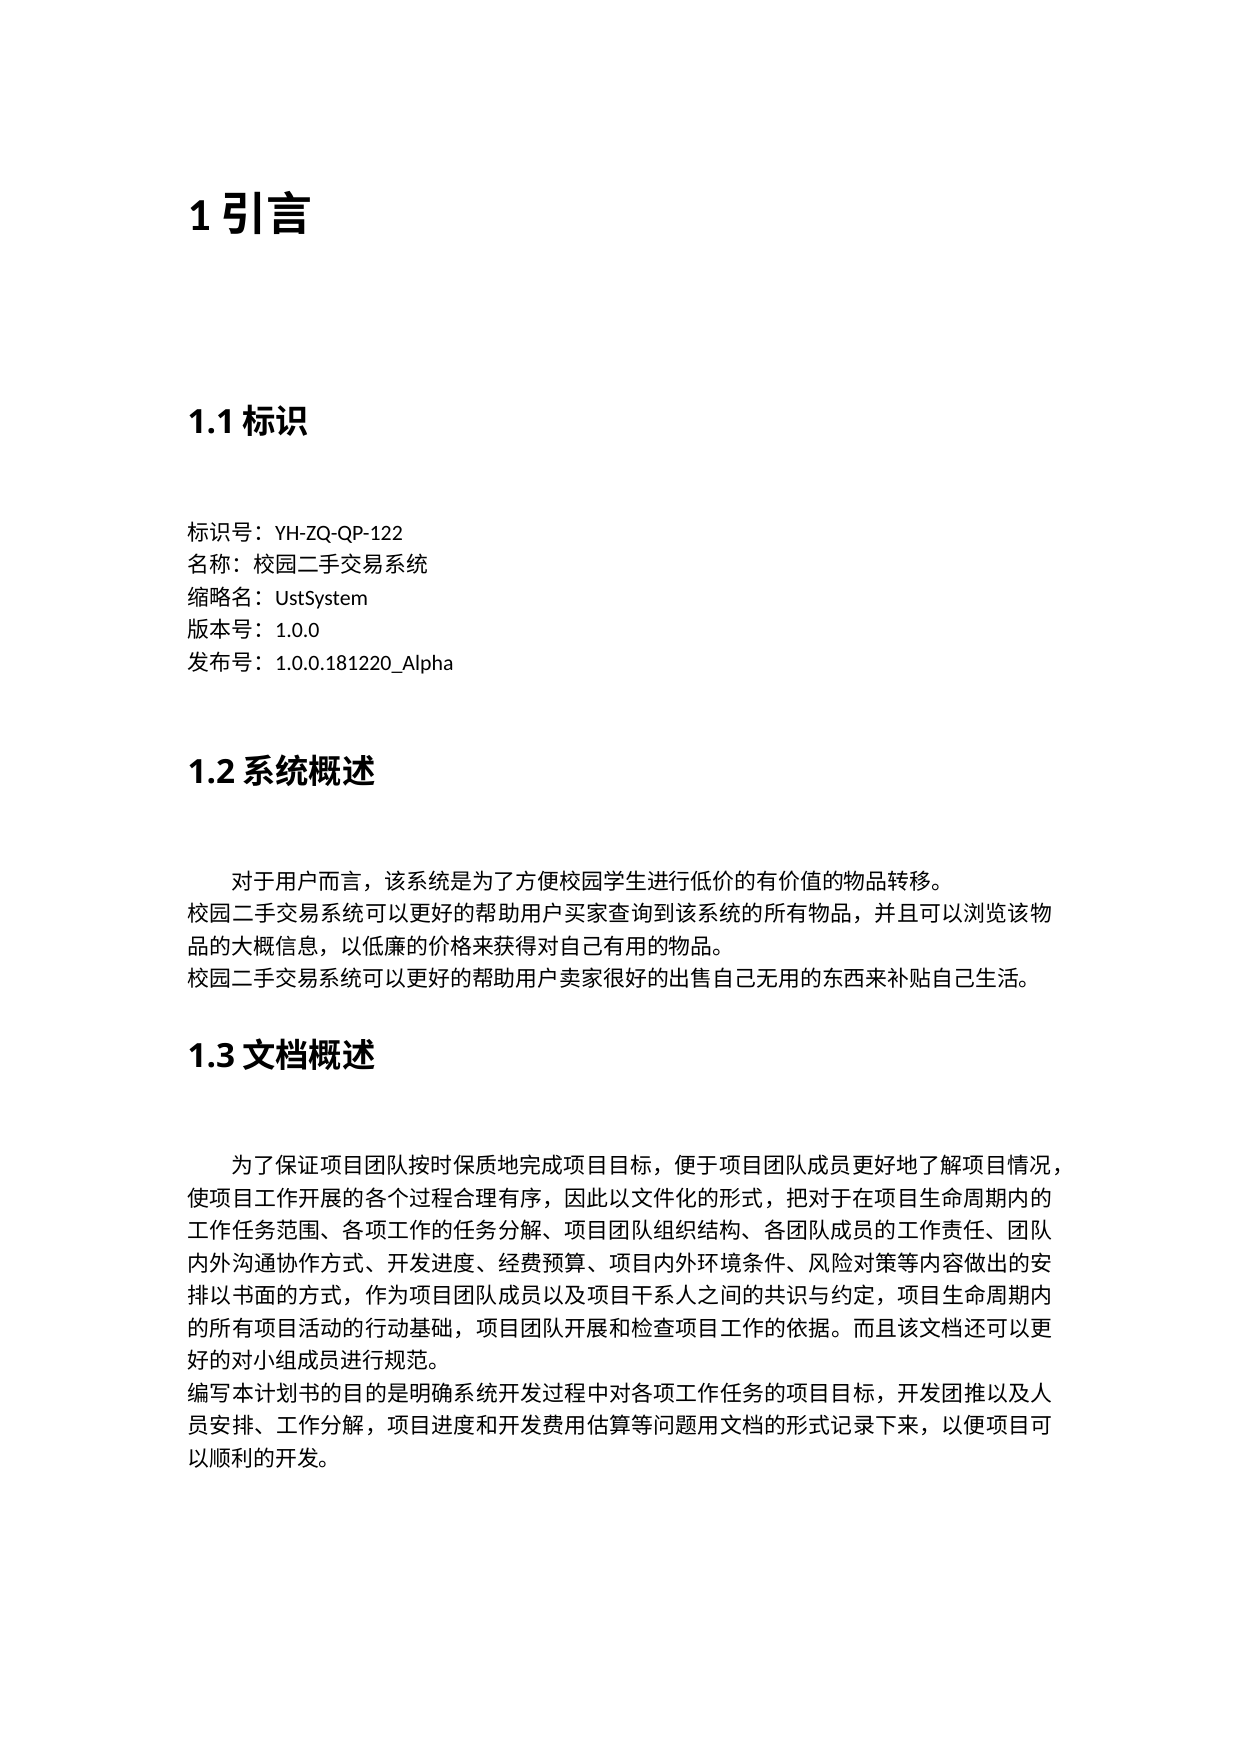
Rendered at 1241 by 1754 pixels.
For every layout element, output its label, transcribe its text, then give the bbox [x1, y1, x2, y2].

text 为了保证项目团队按时保质地完成项目目标，便于项目团队成员更好地了解项目情况，使项目工作开展的各个过程合理有序，因此以文件化的形式，把对于在项目生命周期内的工作任务范围、各项工作的任务分解、项目团队组织结构、各团队成员的工作责任、团队内外沟通协作方式、开发进度、经费预算、项目内外环境条件、风险对策等内容做出的安排以书面的方式，作为项目团队成员以及项目干系人之间的共识与约定，项目生命周期内的所有项目活动的行动基础，项目团队开展和检查项目工作的依据。而且该文档还可以更好的对小组成员进行规范。 [187, 1148, 1053, 1376]
text 版本号：1.0.0 [187, 612, 1053, 644]
text 发布号：1.0.0.181220_Alpha [187, 644, 1053, 677]
text 对于用户而言，该系统是为了方便校园学生进行低价的有价值的物品转移。 [187, 863, 1053, 896]
text 标识号：YH-ZQ-QP-122 [187, 514, 1053, 547]
text 名称：校园二手交易系统 [187, 547, 1053, 579]
text 校园二手交易系统可以更好的帮助用户卖家很好的出售自己无用的东西来补贴自己生活。 [187, 961, 1053, 993]
text 校园二手交易系统可以更好的帮助用户买家查询到该系统的所有物品，并且可以浏览该物品的大概信息，以低廉的价格来获得对自己有用的物品。 [187, 896, 1053, 961]
text 编写本计划书的目的是明确系统开发过程中对各项工作任务的项目目标，开发团推以及人员安排、工作分解，项目进度和开发费用估算等问题用文档的形式记录下来，以便项目可以顺利的开发。 [187, 1376, 1053, 1473]
text 缩略名：UstSystem [187, 579, 1053, 612]
